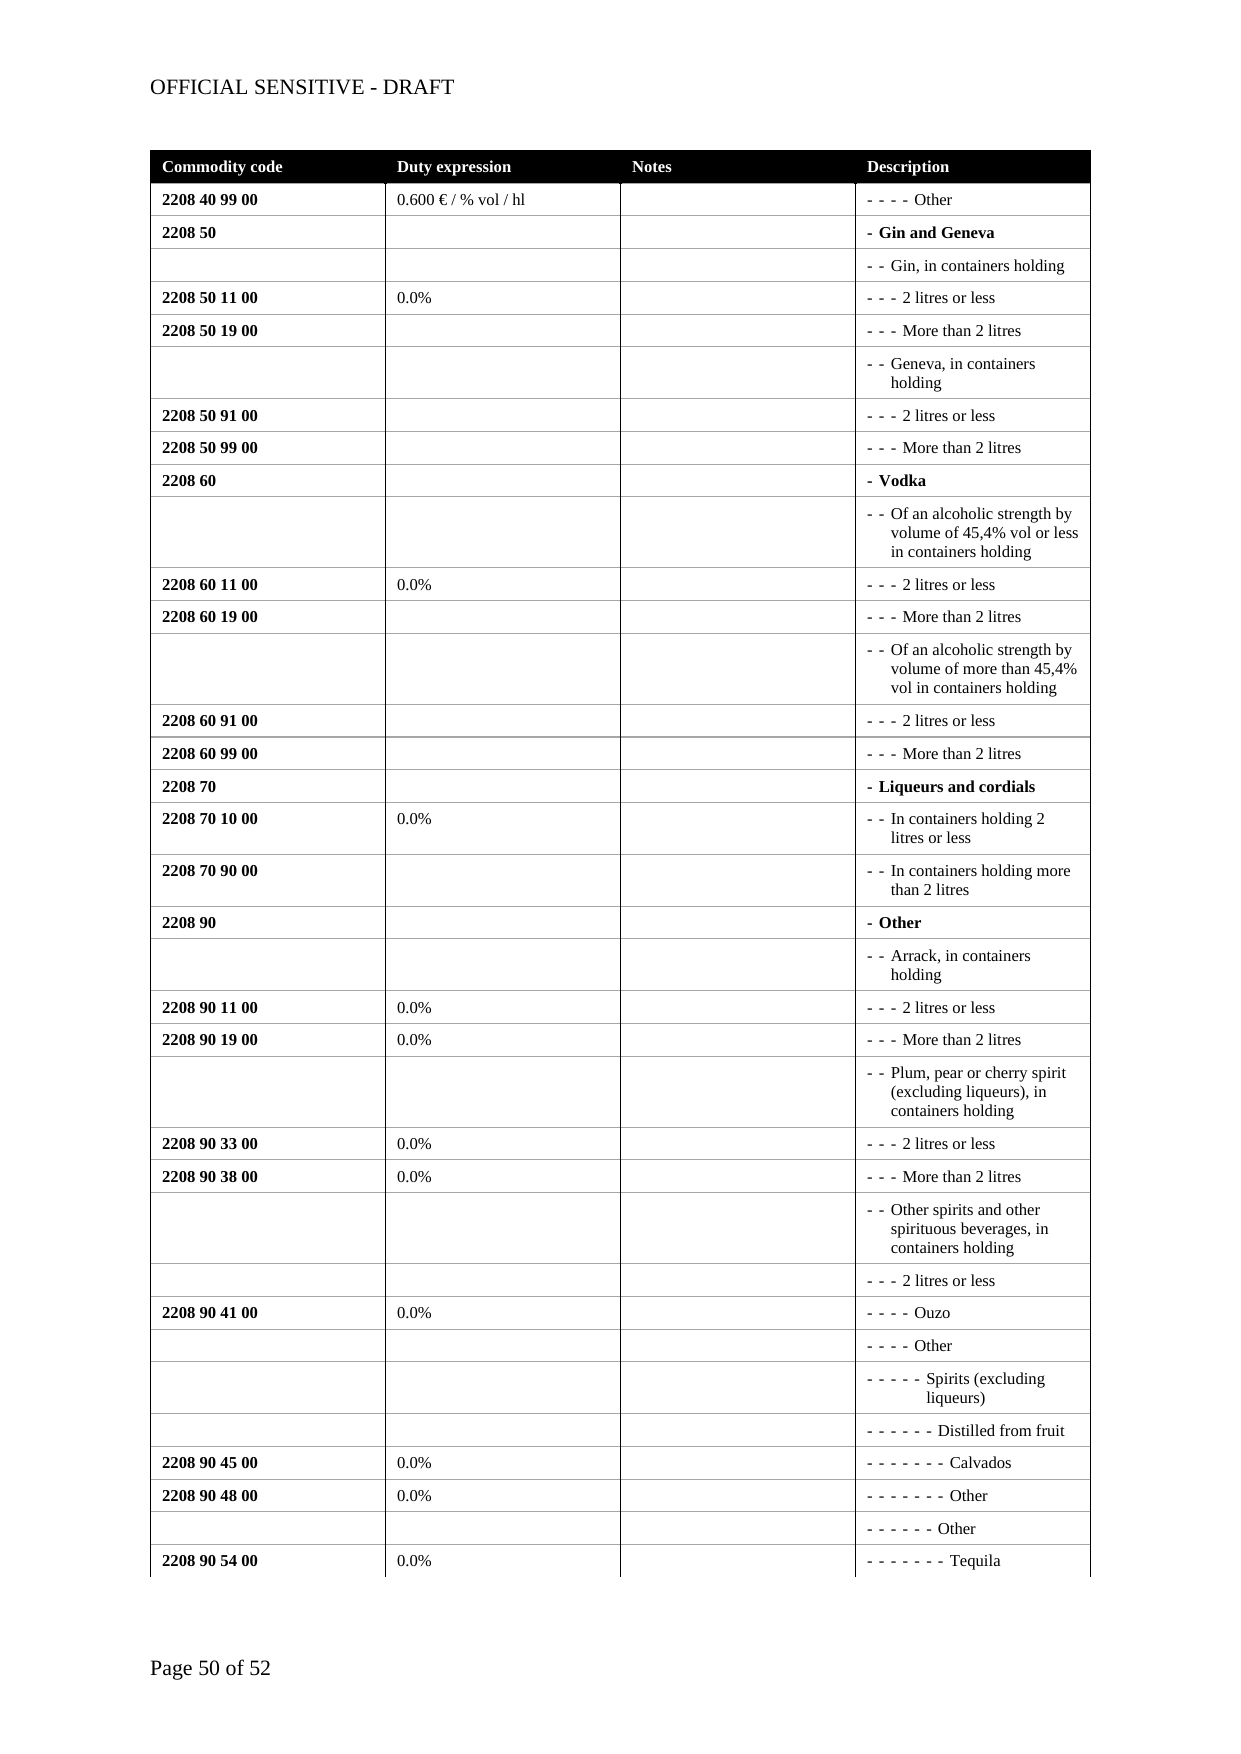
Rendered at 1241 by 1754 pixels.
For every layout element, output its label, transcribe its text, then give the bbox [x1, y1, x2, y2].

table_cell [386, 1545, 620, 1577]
table_header Duty expression [387, 151, 619, 183]
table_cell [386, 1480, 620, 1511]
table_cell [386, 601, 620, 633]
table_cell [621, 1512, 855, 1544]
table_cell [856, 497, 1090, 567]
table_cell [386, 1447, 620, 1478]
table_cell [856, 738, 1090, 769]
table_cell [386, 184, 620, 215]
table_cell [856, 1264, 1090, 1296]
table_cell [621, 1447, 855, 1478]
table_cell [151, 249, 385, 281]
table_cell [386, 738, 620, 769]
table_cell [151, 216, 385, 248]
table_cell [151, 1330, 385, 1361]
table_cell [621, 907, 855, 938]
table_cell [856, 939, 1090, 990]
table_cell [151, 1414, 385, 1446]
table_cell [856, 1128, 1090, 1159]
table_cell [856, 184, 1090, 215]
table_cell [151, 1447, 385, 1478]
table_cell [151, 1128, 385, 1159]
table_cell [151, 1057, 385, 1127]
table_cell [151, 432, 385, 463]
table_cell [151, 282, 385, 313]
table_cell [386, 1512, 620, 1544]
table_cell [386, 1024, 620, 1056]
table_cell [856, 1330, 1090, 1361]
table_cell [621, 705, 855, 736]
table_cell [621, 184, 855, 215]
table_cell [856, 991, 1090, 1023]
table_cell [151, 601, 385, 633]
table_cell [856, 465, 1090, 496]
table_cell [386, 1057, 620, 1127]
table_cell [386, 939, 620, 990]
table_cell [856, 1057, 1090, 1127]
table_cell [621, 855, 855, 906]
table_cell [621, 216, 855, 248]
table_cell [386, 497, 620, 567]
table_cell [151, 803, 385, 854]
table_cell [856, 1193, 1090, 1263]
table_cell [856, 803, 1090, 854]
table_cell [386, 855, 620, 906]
table_header Notes [622, 151, 854, 183]
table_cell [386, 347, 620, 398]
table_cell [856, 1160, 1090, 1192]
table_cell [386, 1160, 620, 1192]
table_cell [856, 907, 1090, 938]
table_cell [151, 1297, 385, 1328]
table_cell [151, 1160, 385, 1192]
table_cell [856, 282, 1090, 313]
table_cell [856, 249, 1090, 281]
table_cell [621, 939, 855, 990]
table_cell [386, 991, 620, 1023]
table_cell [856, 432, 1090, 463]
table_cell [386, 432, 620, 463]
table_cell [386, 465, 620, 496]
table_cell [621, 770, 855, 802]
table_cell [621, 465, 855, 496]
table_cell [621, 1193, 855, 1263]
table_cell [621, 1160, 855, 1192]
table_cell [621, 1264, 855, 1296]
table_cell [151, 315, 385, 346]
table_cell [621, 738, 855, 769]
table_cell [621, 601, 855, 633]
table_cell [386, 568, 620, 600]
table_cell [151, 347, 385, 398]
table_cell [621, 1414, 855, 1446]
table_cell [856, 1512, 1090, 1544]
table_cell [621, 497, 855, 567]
table_header Description [857, 151, 1090, 183]
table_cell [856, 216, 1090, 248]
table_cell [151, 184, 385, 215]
table_header Commodity code [151, 151, 384, 183]
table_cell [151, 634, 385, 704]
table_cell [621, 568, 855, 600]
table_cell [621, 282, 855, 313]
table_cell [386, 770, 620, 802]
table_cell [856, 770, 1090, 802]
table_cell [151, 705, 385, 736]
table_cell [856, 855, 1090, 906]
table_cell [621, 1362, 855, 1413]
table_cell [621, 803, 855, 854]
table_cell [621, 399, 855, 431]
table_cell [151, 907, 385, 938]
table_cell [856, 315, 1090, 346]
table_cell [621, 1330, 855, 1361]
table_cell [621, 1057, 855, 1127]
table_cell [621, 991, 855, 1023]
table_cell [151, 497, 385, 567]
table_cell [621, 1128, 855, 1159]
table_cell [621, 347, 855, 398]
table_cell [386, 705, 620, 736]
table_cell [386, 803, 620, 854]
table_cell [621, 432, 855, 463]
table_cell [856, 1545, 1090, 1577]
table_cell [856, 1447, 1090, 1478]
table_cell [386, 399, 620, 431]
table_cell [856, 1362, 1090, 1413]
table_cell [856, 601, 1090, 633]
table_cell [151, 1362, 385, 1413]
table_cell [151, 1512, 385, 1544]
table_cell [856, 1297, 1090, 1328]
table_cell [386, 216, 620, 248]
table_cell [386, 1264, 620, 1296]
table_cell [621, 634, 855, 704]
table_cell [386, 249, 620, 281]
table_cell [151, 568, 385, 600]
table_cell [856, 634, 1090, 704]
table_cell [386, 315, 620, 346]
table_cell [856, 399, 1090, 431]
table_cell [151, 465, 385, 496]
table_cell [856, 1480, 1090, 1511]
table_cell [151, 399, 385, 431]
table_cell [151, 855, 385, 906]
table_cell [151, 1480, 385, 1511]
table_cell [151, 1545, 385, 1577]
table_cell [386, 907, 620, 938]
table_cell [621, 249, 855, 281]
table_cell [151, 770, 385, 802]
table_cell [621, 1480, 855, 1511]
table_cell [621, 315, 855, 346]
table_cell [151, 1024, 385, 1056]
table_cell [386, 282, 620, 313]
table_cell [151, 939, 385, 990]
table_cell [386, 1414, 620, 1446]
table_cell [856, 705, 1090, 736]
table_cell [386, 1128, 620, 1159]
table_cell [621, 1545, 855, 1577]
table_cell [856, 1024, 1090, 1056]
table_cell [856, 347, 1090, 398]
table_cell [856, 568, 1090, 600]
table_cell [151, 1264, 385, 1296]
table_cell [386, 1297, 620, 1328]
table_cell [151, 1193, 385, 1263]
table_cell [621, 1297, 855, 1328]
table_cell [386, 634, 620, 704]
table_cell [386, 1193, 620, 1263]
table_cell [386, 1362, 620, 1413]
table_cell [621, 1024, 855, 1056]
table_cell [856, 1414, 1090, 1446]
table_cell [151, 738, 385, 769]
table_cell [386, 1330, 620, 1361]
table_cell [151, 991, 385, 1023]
